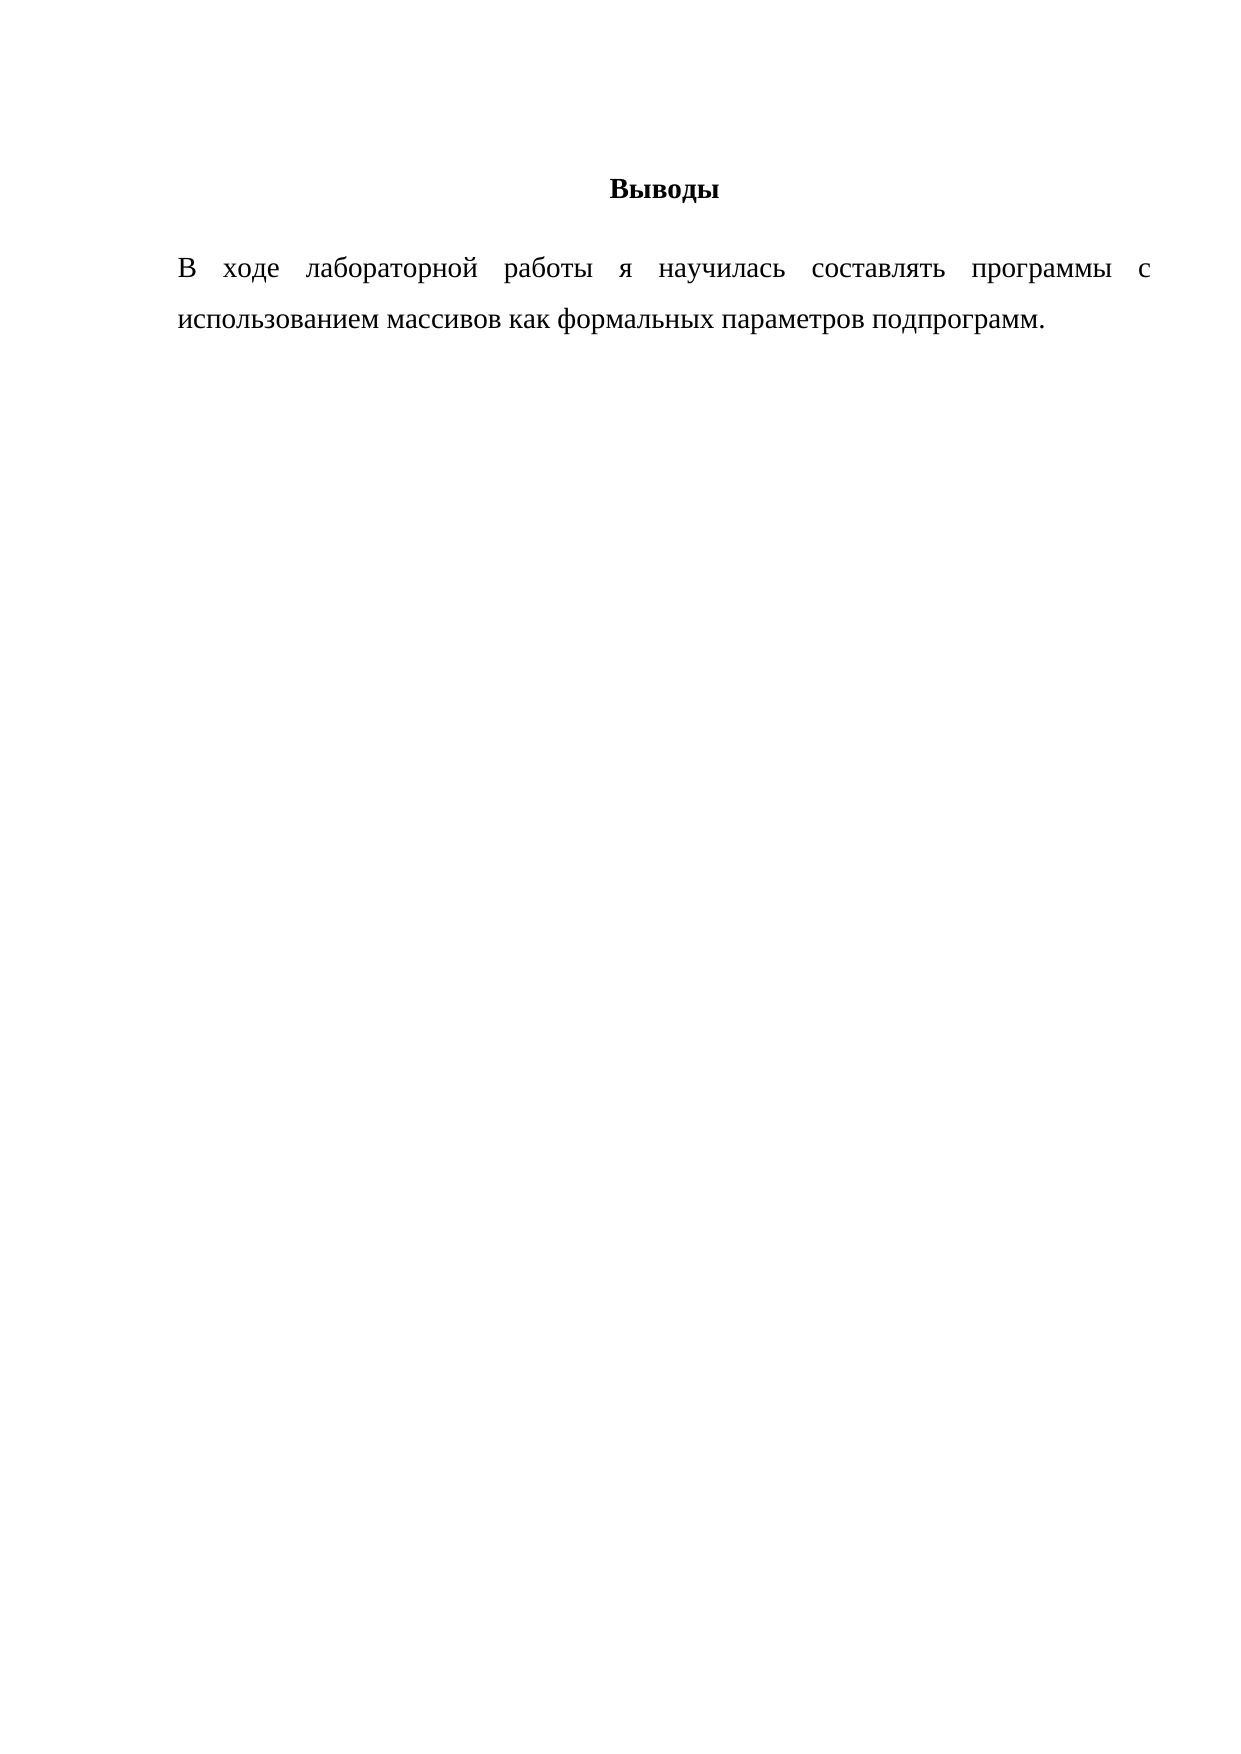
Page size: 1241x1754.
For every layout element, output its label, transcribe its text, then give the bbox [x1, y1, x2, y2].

text В ходе лабораторной работы я научилась составлять программы с использованием массивов как формальных параметров подпрограмм. [177, 250, 1152, 334]
text Выводы [177, 171, 1152, 204]
